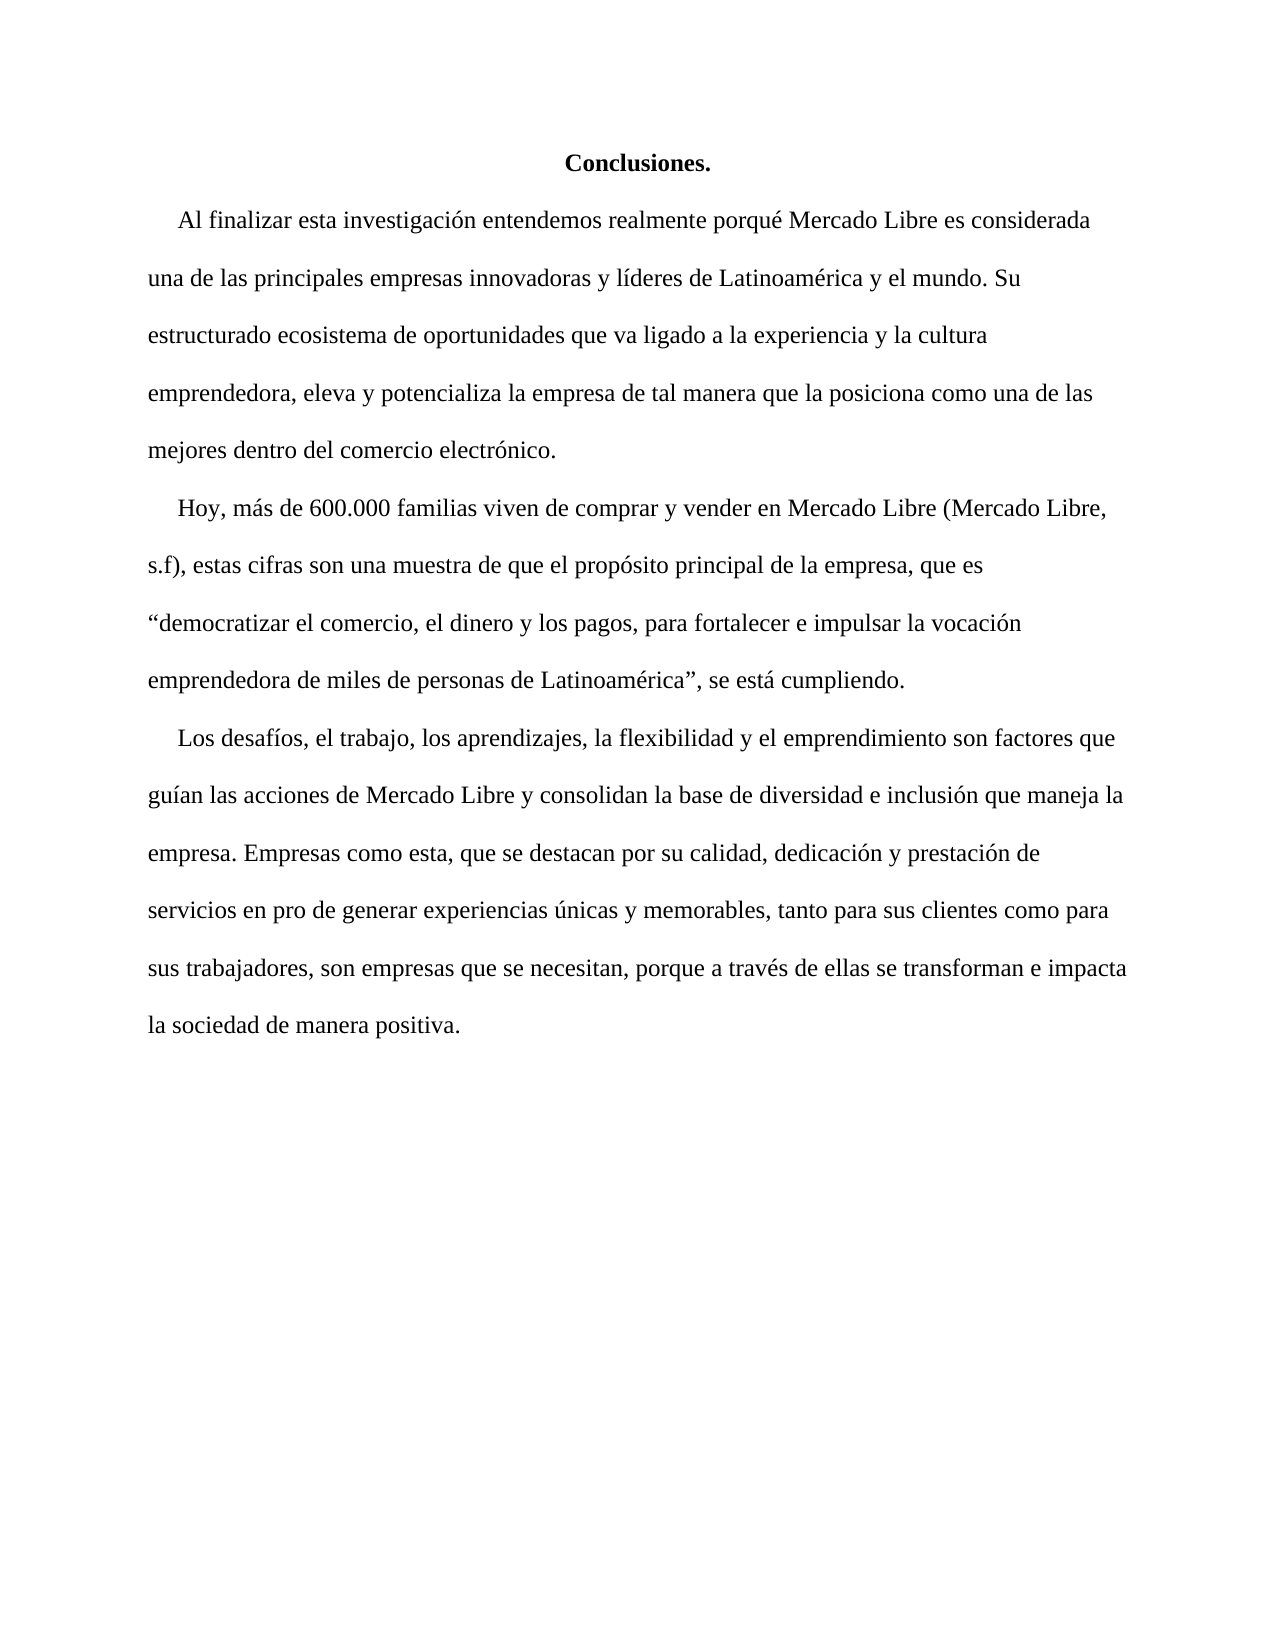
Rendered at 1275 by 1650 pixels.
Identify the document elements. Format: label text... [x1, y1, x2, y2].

text Hoy, más de 600.000 familias viven de comprar y vender en Mercado Libre (Mercado Libre, s.f), estas cifras son una muestra de que el propósito principal de la empresa, que es “democratizar el comercio, el dinero y los pagos, para fortalecer e impulsar la vocación emprendedora de miles de personas de Latinoamérica”, se está cumpliendo. [148, 493, 1127, 694]
subtitle Conclusiones. [148, 148, 1127, 176]
text Al finalizar esta investigación entendemos realmente porqué Mercado Libre es considerada una de las principales empresas innovadoras y líderes de Latinoamérica y el mundo. Su estructurado ecosistema de oportunidades que va ligado a la experiencia y la cultura emprendedora, eleva y potencializa la empresa de tal manera que la posiciona como una de las mejores dentro del comercio electrónico. [148, 205, 1127, 464]
text Los desafíos, el trabajo, los aprendizajes, la flexibilidad y el emprendimiento son factores que guían las acciones de Mercado Libre y consolidan la base de diversidad e inclusión que maneja la empresa. Empresas como esta, que se destacan por su calidad, dedicación y prestación de servicios en pro de generar experiencias únicas y memorables, tanto para sus clientes como para sus trabajadores, son empresas que se necesitan, porque a través de ellas se transforman e impacta la sociedad de manera positiva. [148, 723, 1127, 1039]
